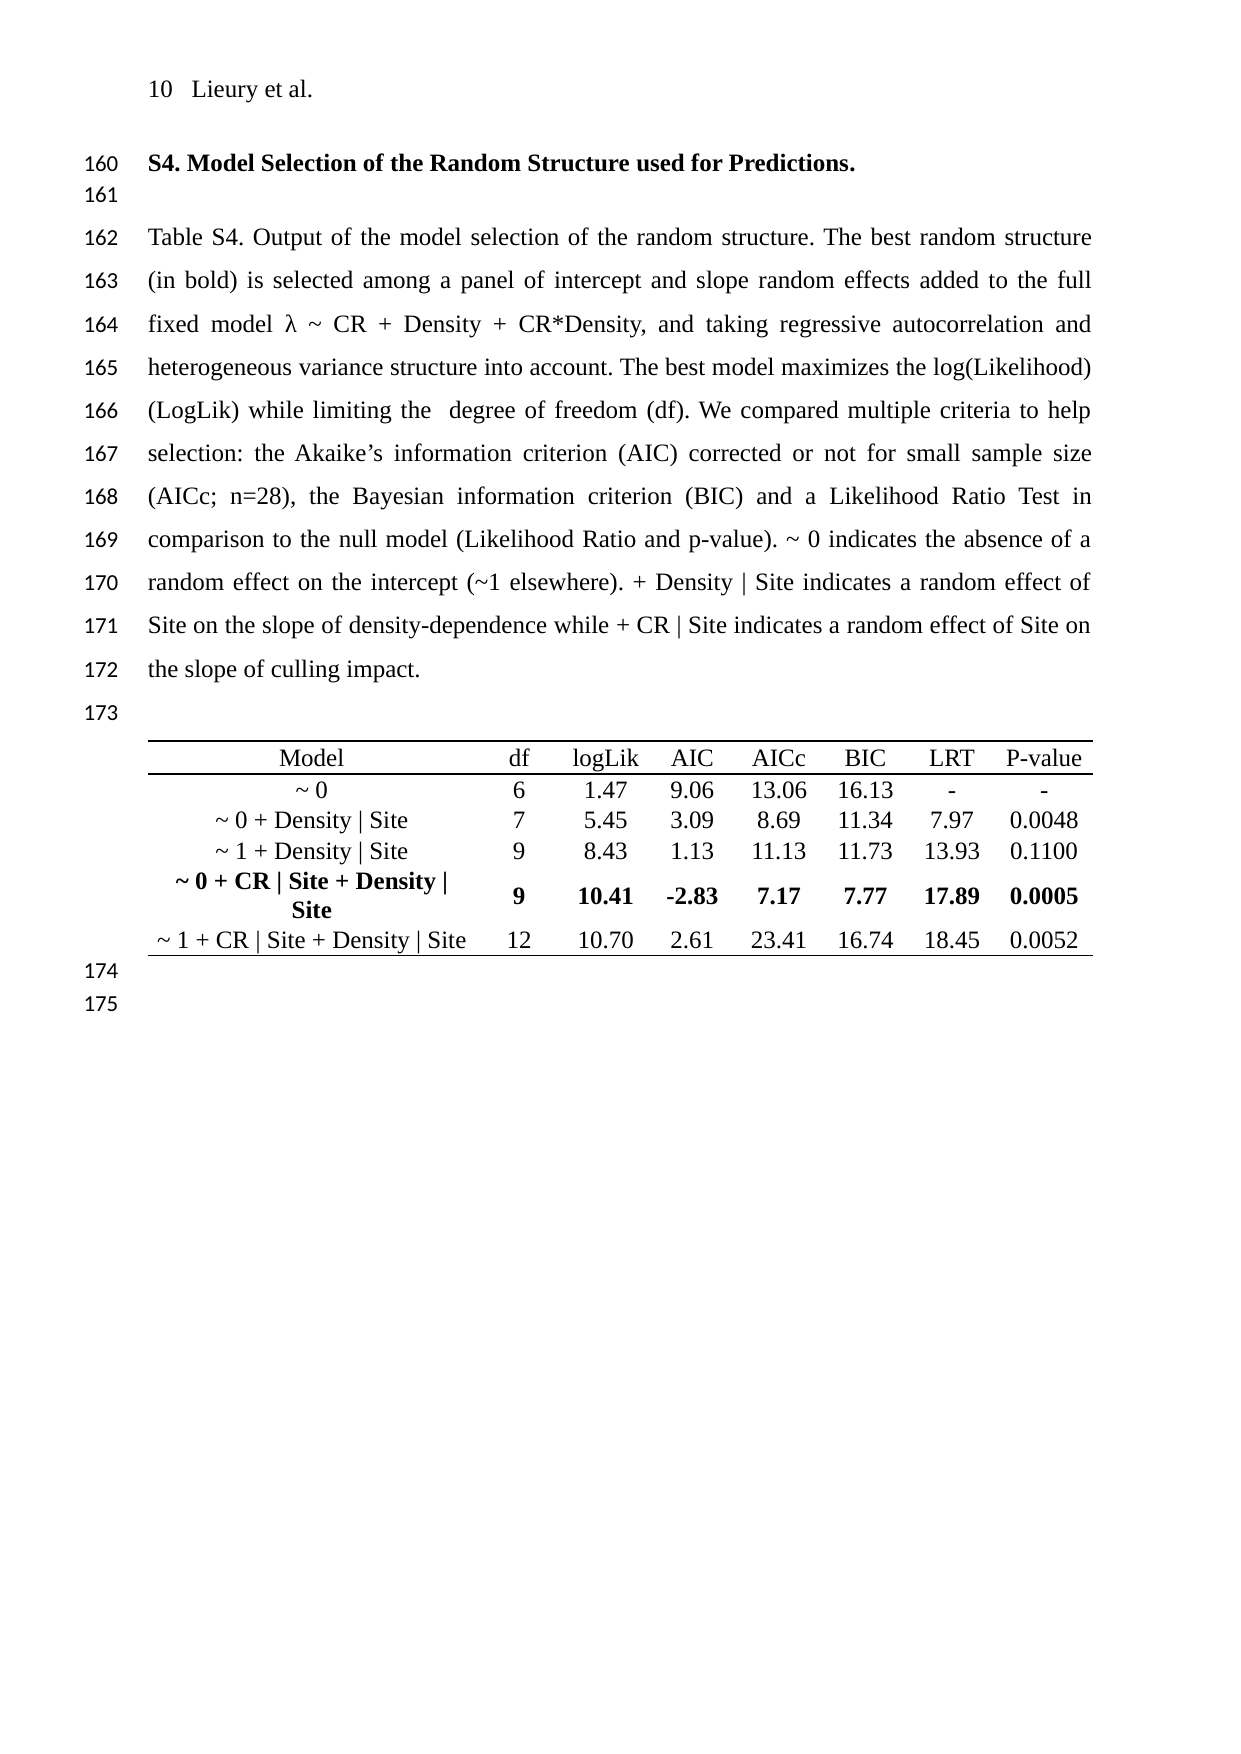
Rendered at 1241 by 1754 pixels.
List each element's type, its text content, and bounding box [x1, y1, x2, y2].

table_cell 16.74 [822, 924, 908, 955]
table_cell 7.77 [822, 866, 908, 924]
table_header AICc [735, 742, 822, 773]
table_cell 10.41 [562, 866, 649, 924]
table_cell 5.45 [562, 804, 649, 835]
table_header Model [148, 742, 476, 773]
table_header df [476, 742, 562, 773]
table_header LRT [909, 742, 995, 773]
table_cell 7.17 [735, 866, 822, 924]
table_cell 17.89 [909, 866, 995, 924]
table_cell 13.06 [735, 775, 822, 804]
table_cell 1.13 [649, 835, 735, 866]
table_cell 8.69 [735, 804, 822, 835]
table_cell 0.0048 [995, 804, 1093, 835]
table_cell -2.83 [649, 866, 735, 924]
table_cell ~ 1 + CR | Site + Density | Site [148, 924, 476, 955]
table_cell 9.06 [649, 775, 735, 804]
text S4. Model Selection of the Random Structure used for Predictions. [148, 148, 1093, 176]
table_cell 9 [476, 866, 562, 924]
table_cell 6 [476, 775, 562, 804]
table_cell ~ 0 + Density | Site [148, 804, 476, 835]
table_cell 3.09 [649, 804, 735, 835]
list Table S4. Output of the model selection of the random structure. The best random structure (in bold) is selected among a panel of intercept and slope random effects added to the full fixed model λ ~ CR + Density + CR*Density, and taking regressive autocorrelation and heterogeneous variance structure into account. The best model maximizes the log(Likelihood) (LogLik) while limiting the degree of freedom (df). We compared multiple criteria to help selection: the Akaike’s information criterion (AIC) corrected or not for small sample size (AICc; n=28), the Bayesian information criterion (BIC) and a Likelihood Ratio Test in comparison to the null model (Likelihood Ratio and p-value). ~ 0 indicates the absence of a random effect on the intercept (~1 elsewhere). + Density | Site indicates a random effect of Site on the slope of density-dependence while + CR | Site indicates a random effect of Site on the slope of culling impact. [148, 222, 1093, 682]
table_header logLik [562, 742, 649, 773]
table_cell - [909, 775, 995, 804]
table_cell ~ 0 + CR | Site + Density | Site [148, 866, 476, 924]
table_cell 13.93 [909, 835, 995, 866]
table_header BIC [822, 742, 908, 773]
table_cell 11.34 [822, 804, 908, 835]
table_cell 9 [476, 835, 562, 866]
table_cell 7.97 [909, 804, 995, 835]
table_cell 1.47 [562, 775, 649, 804]
table_cell 8.43 [562, 835, 649, 866]
table_cell 7 [476, 804, 562, 835]
table_cell 0.0005 [995, 866, 1093, 924]
table_cell 2.61 [649, 924, 735, 955]
table_cell 11.13 [735, 835, 822, 866]
table_cell 23.41 [735, 924, 822, 955]
table_cell 12 [476, 924, 562, 955]
table_header P-value [995, 742, 1093, 773]
table_cell 0.0052 [995, 924, 1093, 955]
table_cell 18.45 [909, 924, 995, 955]
table_cell ~ 1 + Density | Site [148, 835, 476, 866]
table_header AIC [649, 742, 735, 773]
table_cell 16.13 [822, 775, 908, 804]
table_cell ~ 0 [148, 775, 476, 804]
table_cell 10.70 [562, 924, 649, 955]
table_cell 0.1100 [995, 835, 1093, 866]
table_cell 11.73 [822, 835, 908, 866]
table_cell - [995, 775, 1093, 804]
